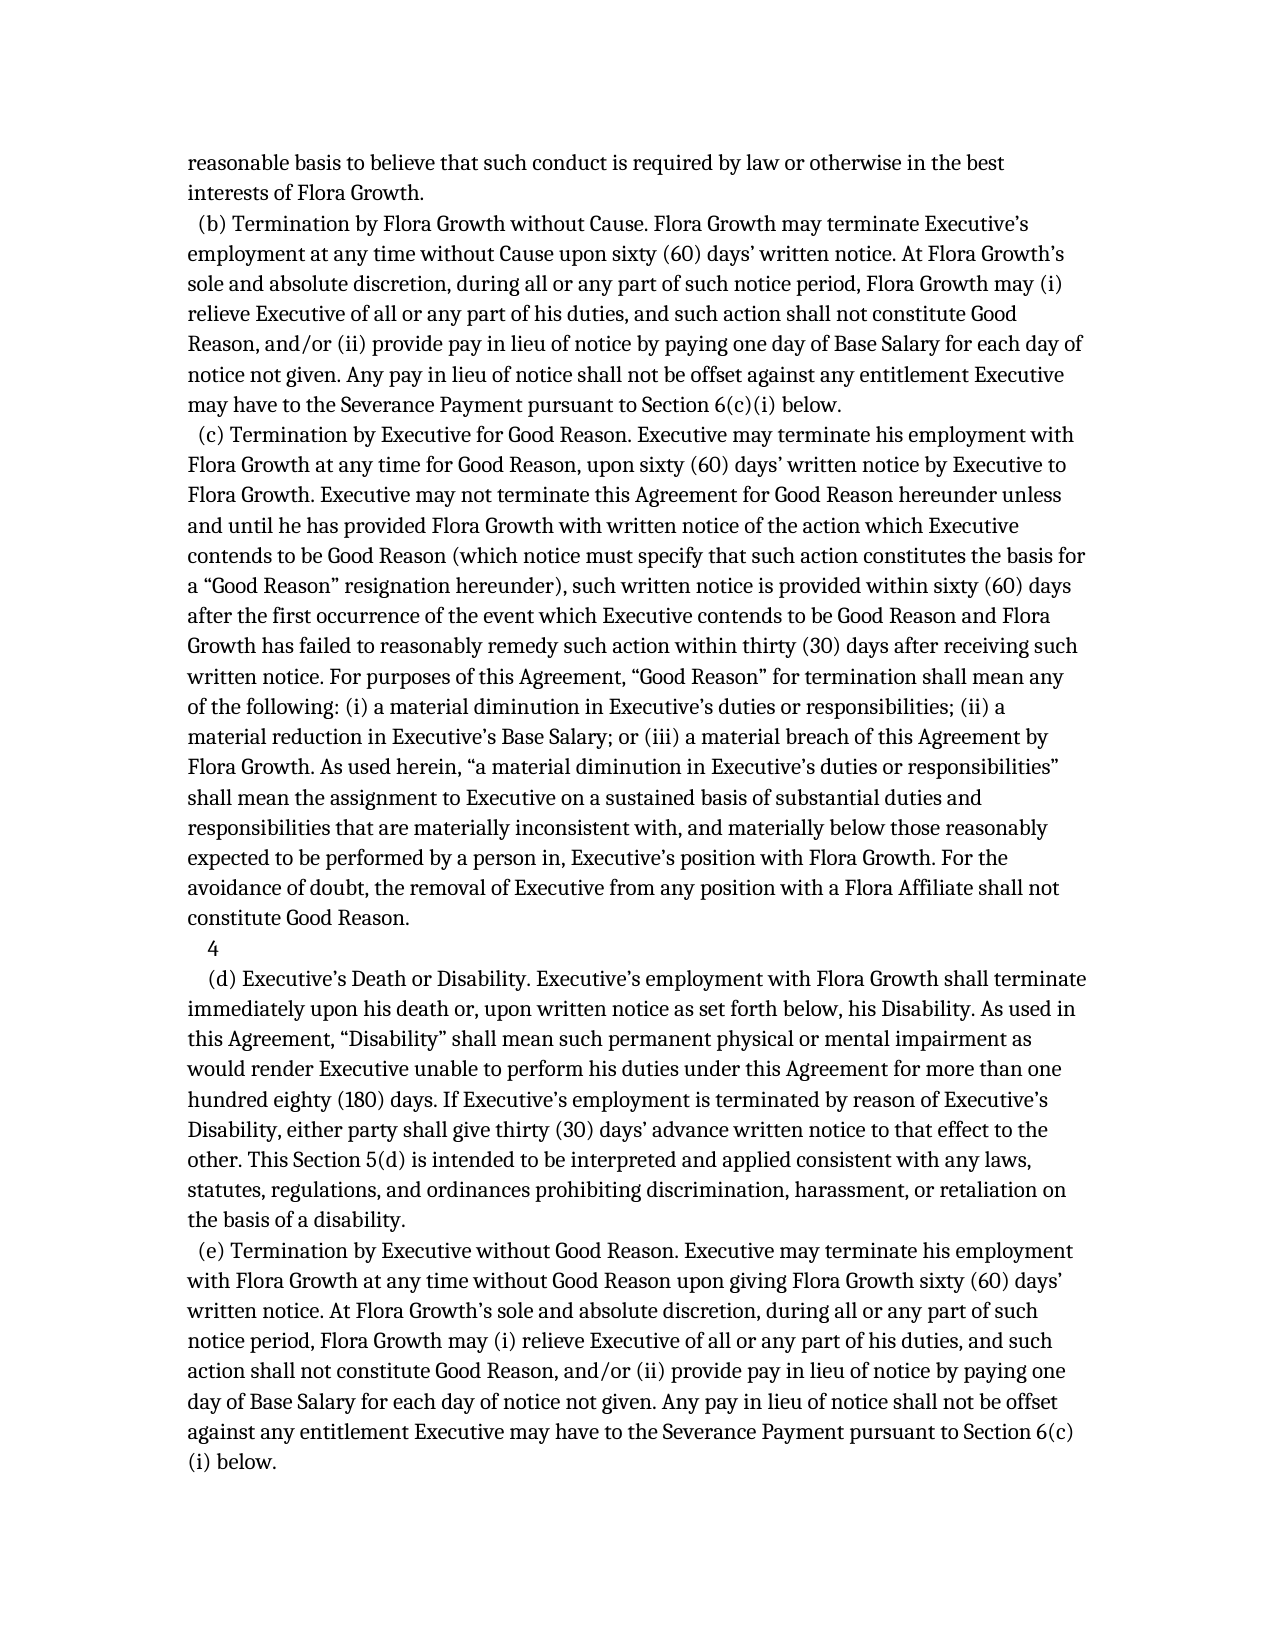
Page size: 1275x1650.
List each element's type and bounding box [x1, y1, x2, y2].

text [187, 150, 1087, 1475]
